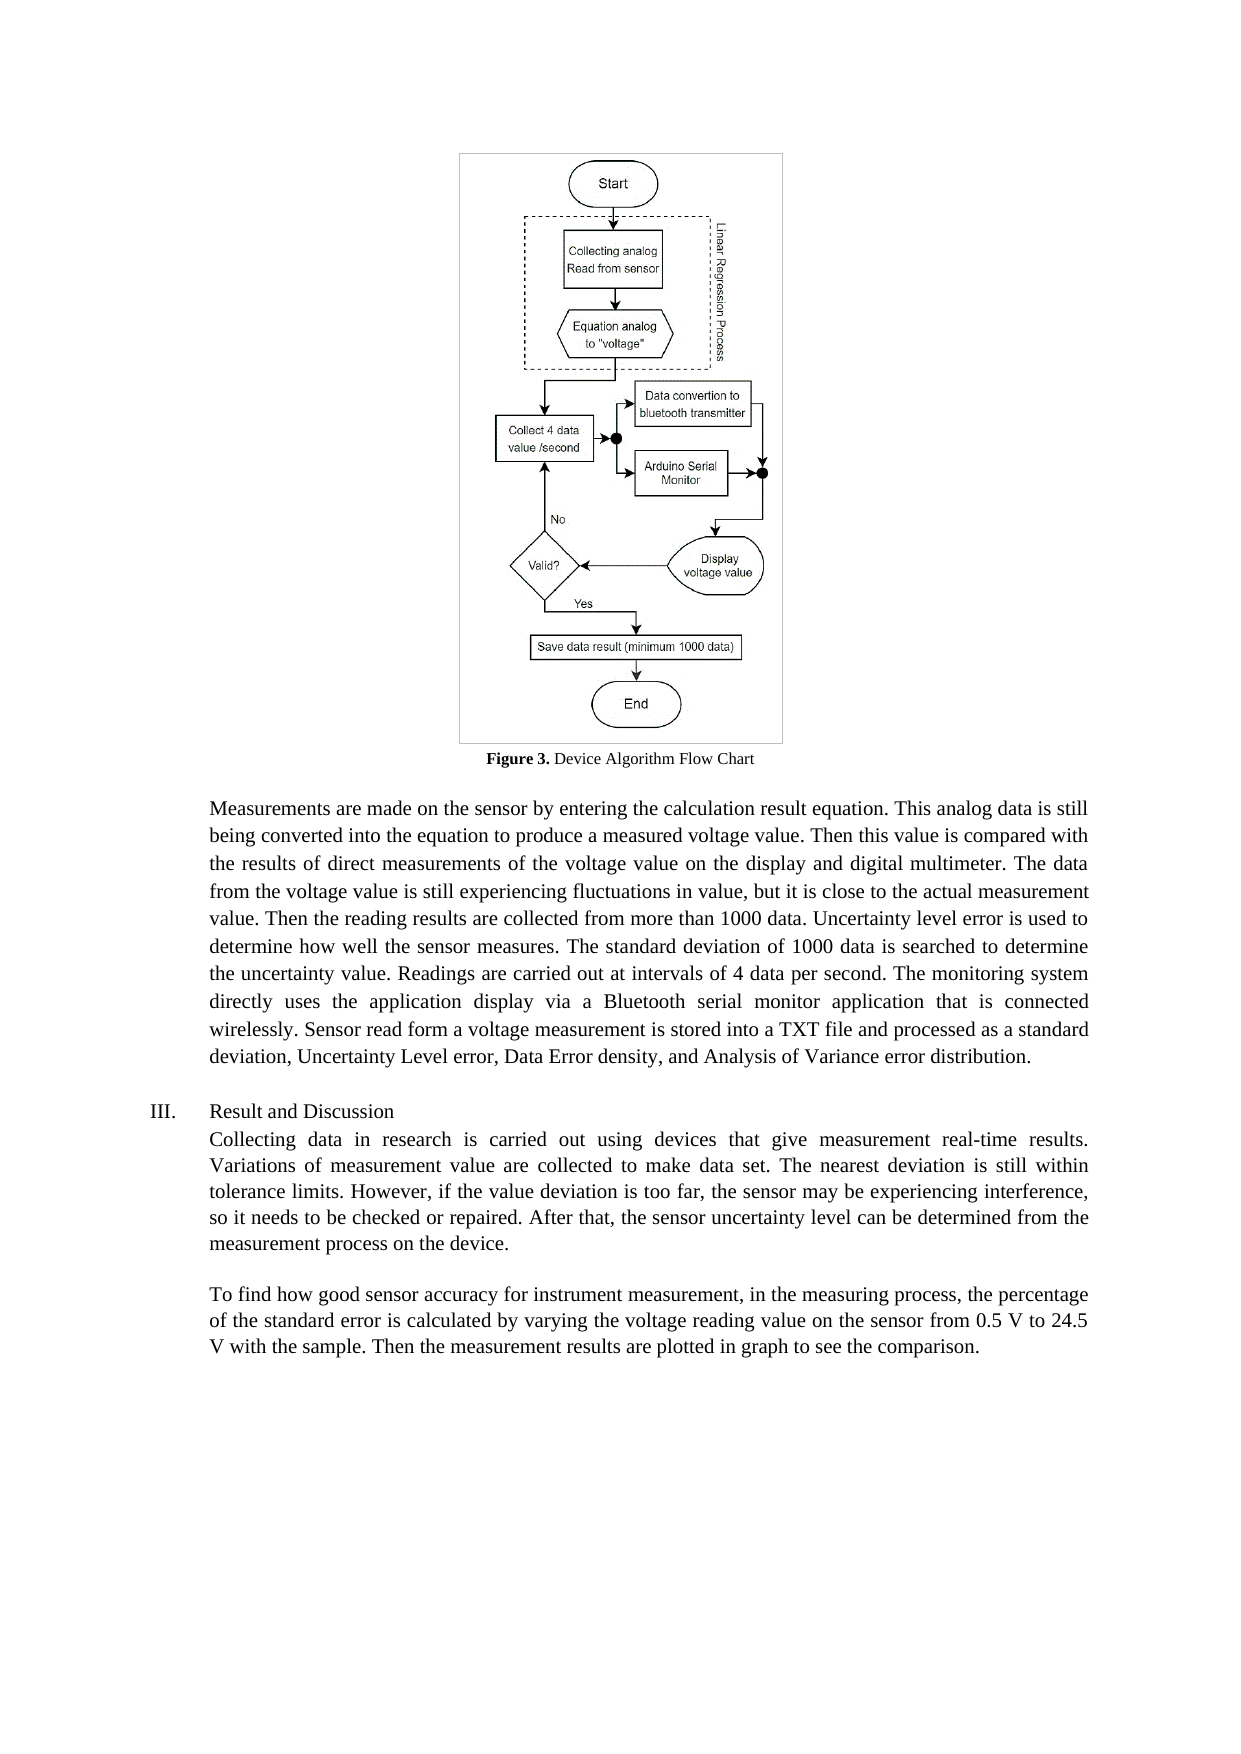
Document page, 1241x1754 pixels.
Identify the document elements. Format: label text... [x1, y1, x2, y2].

text To find how good sensor accuracy for instrument measurement, in the measuring process, the percentage of the standard error is calculated by varying the voltage reading value on the sensor from 0.5 V to 24.5 V with the sample. Then the measurement results are plotted in graph to see the comparison. [209, 1282, 1090, 1358]
text Collecting data in research is carried out using devices that give measurement real-time results. Variations of measurement value are collected to make data set. The nearest deviation is still within tolerance limits. However, if the value deviation is too far, the sensor may be experiencing interference, so it needs to be checked or repaired. After that, the sensor uncertainty level can be determined from the measurement process on the device. [209, 1127, 1090, 1255]
list Result and Discussion [150, 1099, 1090, 1123]
text Figure 3. Device Algorithm Flow Chart [150, 749, 1090, 768]
list Measurements are made on the sensor by entering the calculation result equation. This analog data is still being converted into the equation to produce a measured voltage value. Then this value is compared with the results of direct measurements of the voltage value on the display and digital multimeter. The data from the voltage value is still experiencing fluctuations in value, but it is close to the actual measurement value. Then the reading results are collected from more than 1000 data. Uncertainty level error is used to determine how well the sensor measures. The standard deviation of 1000 data is searched to determine the uncertainty value. Readings are carried out at intervals of 4 data per second. The monitoring system directly uses the application display via a Bluetooth serial monitor application that is connected wirelessly. Sensor read form a voltage measurement is stored into a TXT file and processed as a standard deviation, Uncertainty Level error, Data Error density, and Analysis of Variance error distribution. [209, 796, 1090, 1068]
picture [495, 160, 772, 729]
